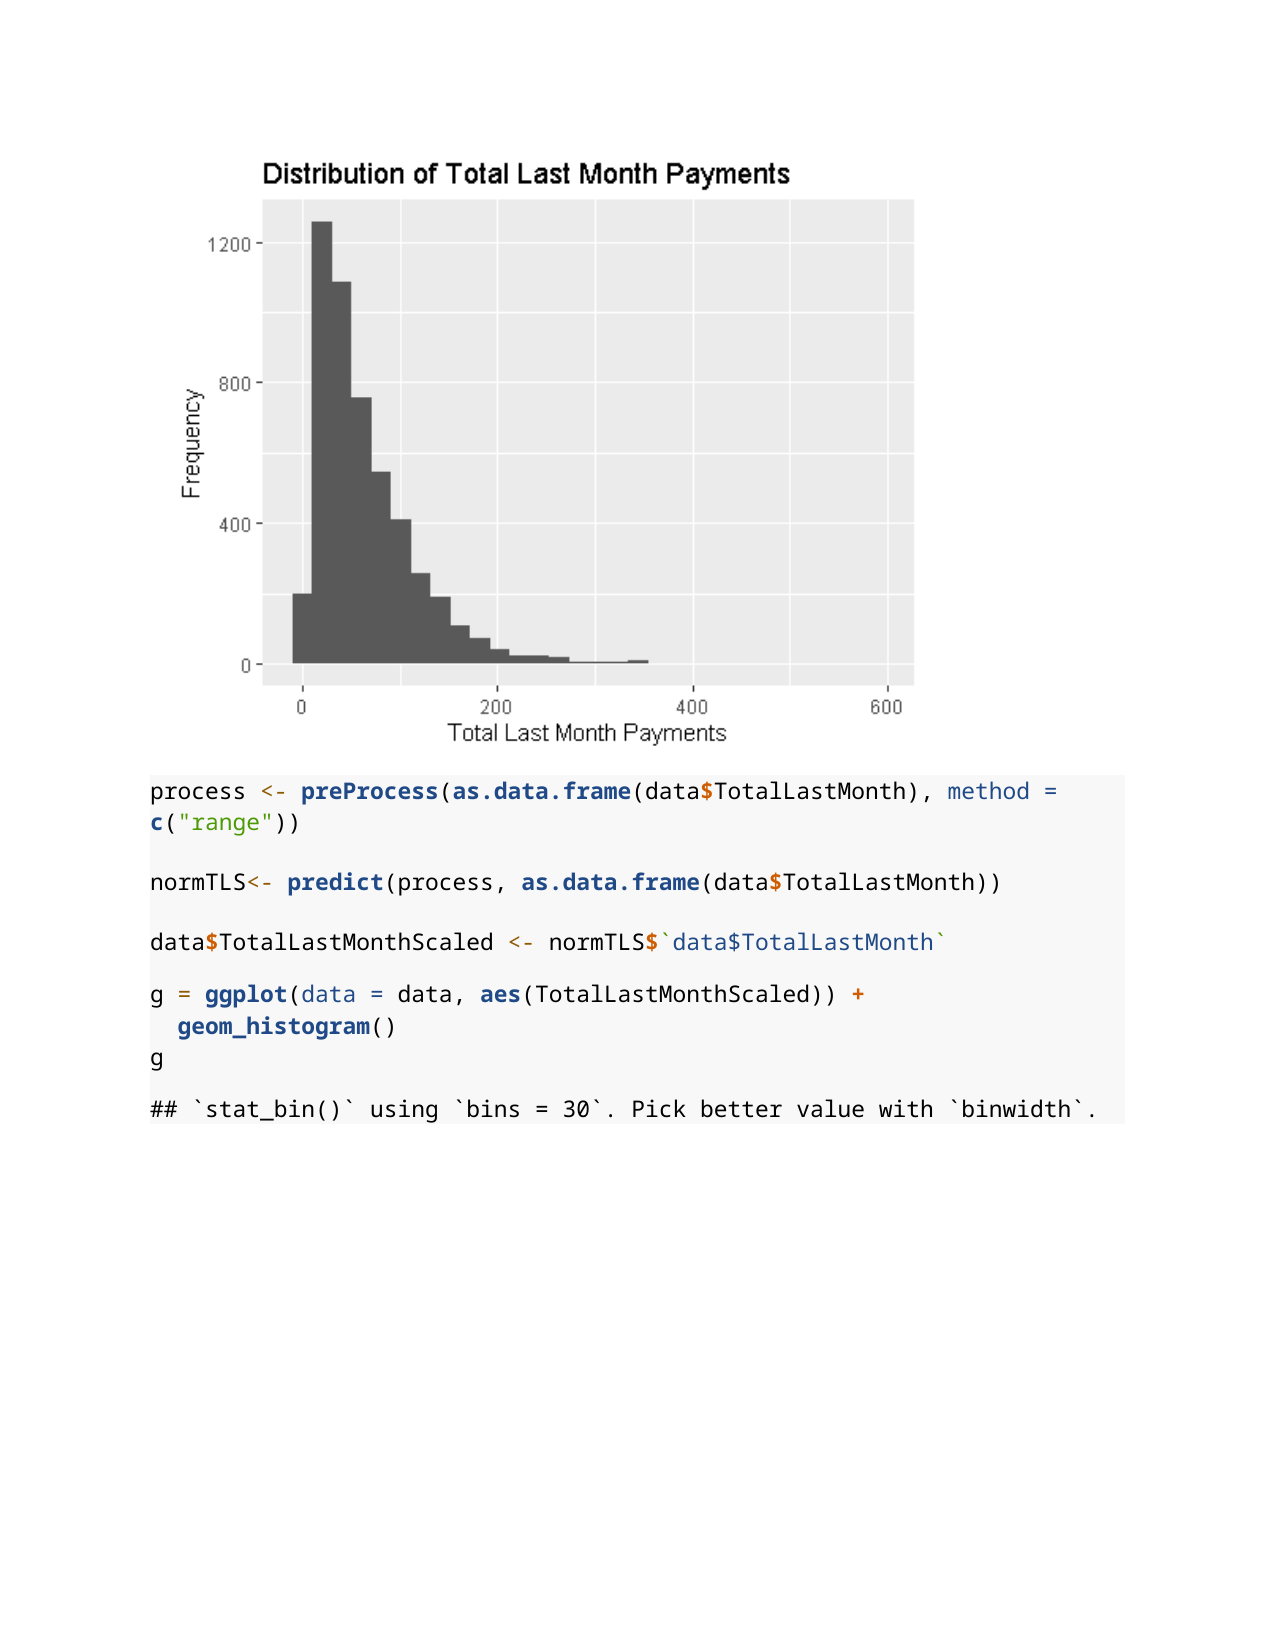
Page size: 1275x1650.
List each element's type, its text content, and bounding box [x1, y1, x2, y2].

text process <- preProcess(as.data.frame(data$TotalLastMonth), method = c("range")) normTLS<- predict(process, as.data.frame(data$TotalLastMonth)) data$TotalLastMonthScaled <- normTLS$`data$TotalLastMonth` [150, 775, 1125, 958]
picture [168, 150, 927, 757]
text ## `stat_bin()` using `bins = 30`. Pick better value with `binwidth`. [150, 1093, 1125, 1124]
text g = ggplot(data = data, aes(TotalLastMonthScaled)) + geom_histogram() g [150, 978, 1125, 1072]
